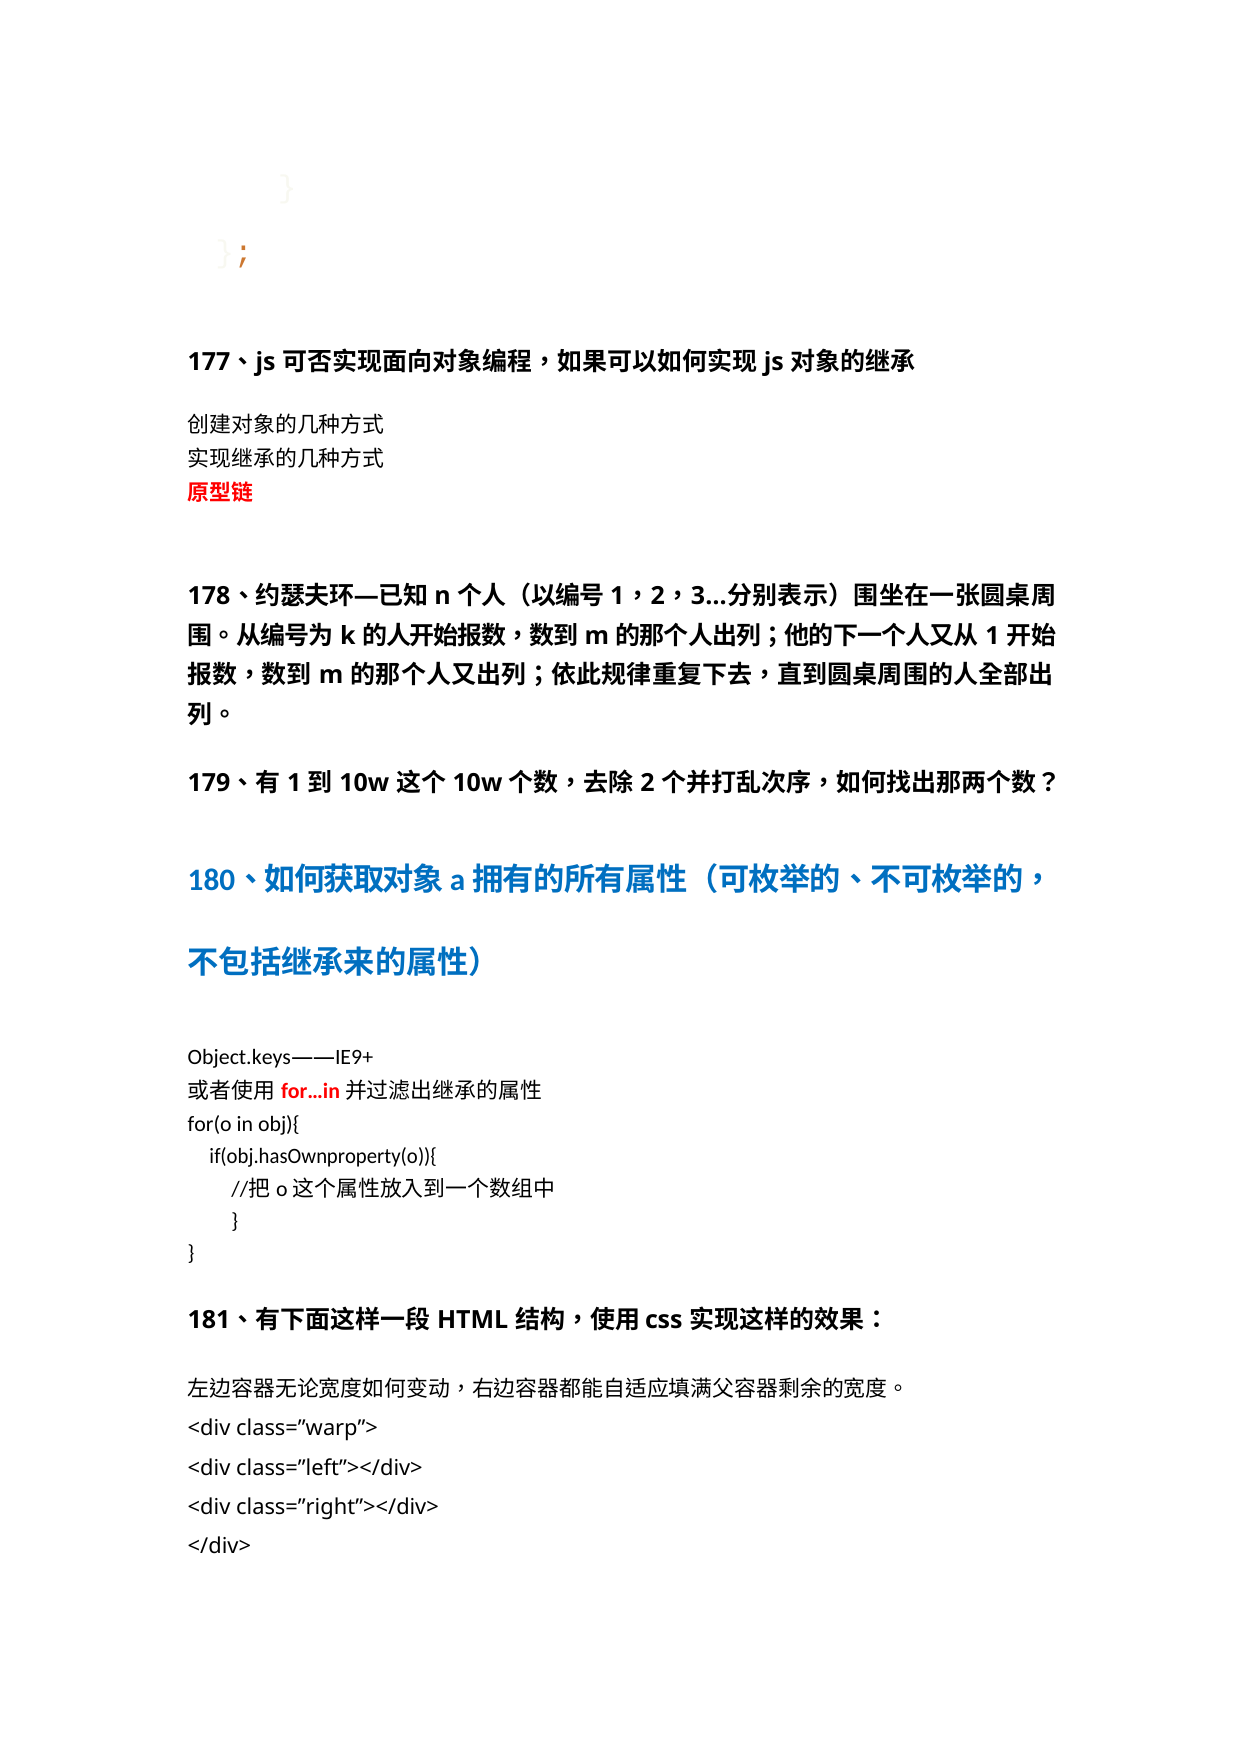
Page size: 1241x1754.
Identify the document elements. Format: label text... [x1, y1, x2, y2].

text 创建对象的几种方式实现继承的几种方式原型链 [187, 409, 384, 507]
text Object.keys——IE9+ [187, 1041, 1240, 1071]
text 或者使用 for…in 并过滤出继承的属性 [187, 1075, 1240, 1105]
text 左边容器无论宽度如何变动，右边容器都能自适应填满父容器剩余的宽度。 [187, 1373, 1240, 1403]
text <div class=”right”></div> [187, 1491, 1240, 1521]
text <div class=”warp”> [187, 1412, 1240, 1442]
text for(o in obj){ if(obj.hasOwnproperty(o)){ [187, 1110, 516, 1169]
subtitle 181、有下面这样一段 HTML 结构，使用css 实现这样的效果： [187, 1301, 1240, 1335]
text 180、如何获取对象 a 拥有的所有属性（可枚举的、不可枚举的， 不包括继承来的属性） [187, 857, 1069, 983]
subtitle 178、约瑟夫环—已知 n 个人（以编号 1，2，3…分别表示）围坐在一张圆桌周围。从编号为 k 的人开始报数，数到 m 的那个人出列；他的下一个人又从 1 开始报数，数到 m 的那个人又出列；依此规律重复下去，直到圆桌周围的人全部出列。 [187, 578, 1056, 730]
text </div> [187, 1530, 1240, 1560]
subtitle 177、js 可否实现面向对象编程，如果可以如何实现 js 对象的继承 [187, 343, 1240, 377]
text } [231, 1207, 1240, 1233]
text <div class=”left”></div> [187, 1452, 1240, 1481]
text //把 o 这个属性放入到一个数组中 [231, 1174, 1240, 1202]
subtitle 179、有 1 到 10w 这个 10w 个数，去除 2 个并打乱次序，如何找出那两个数？ [187, 764, 1240, 799]
text } [187, 1239, 1240, 1266]
